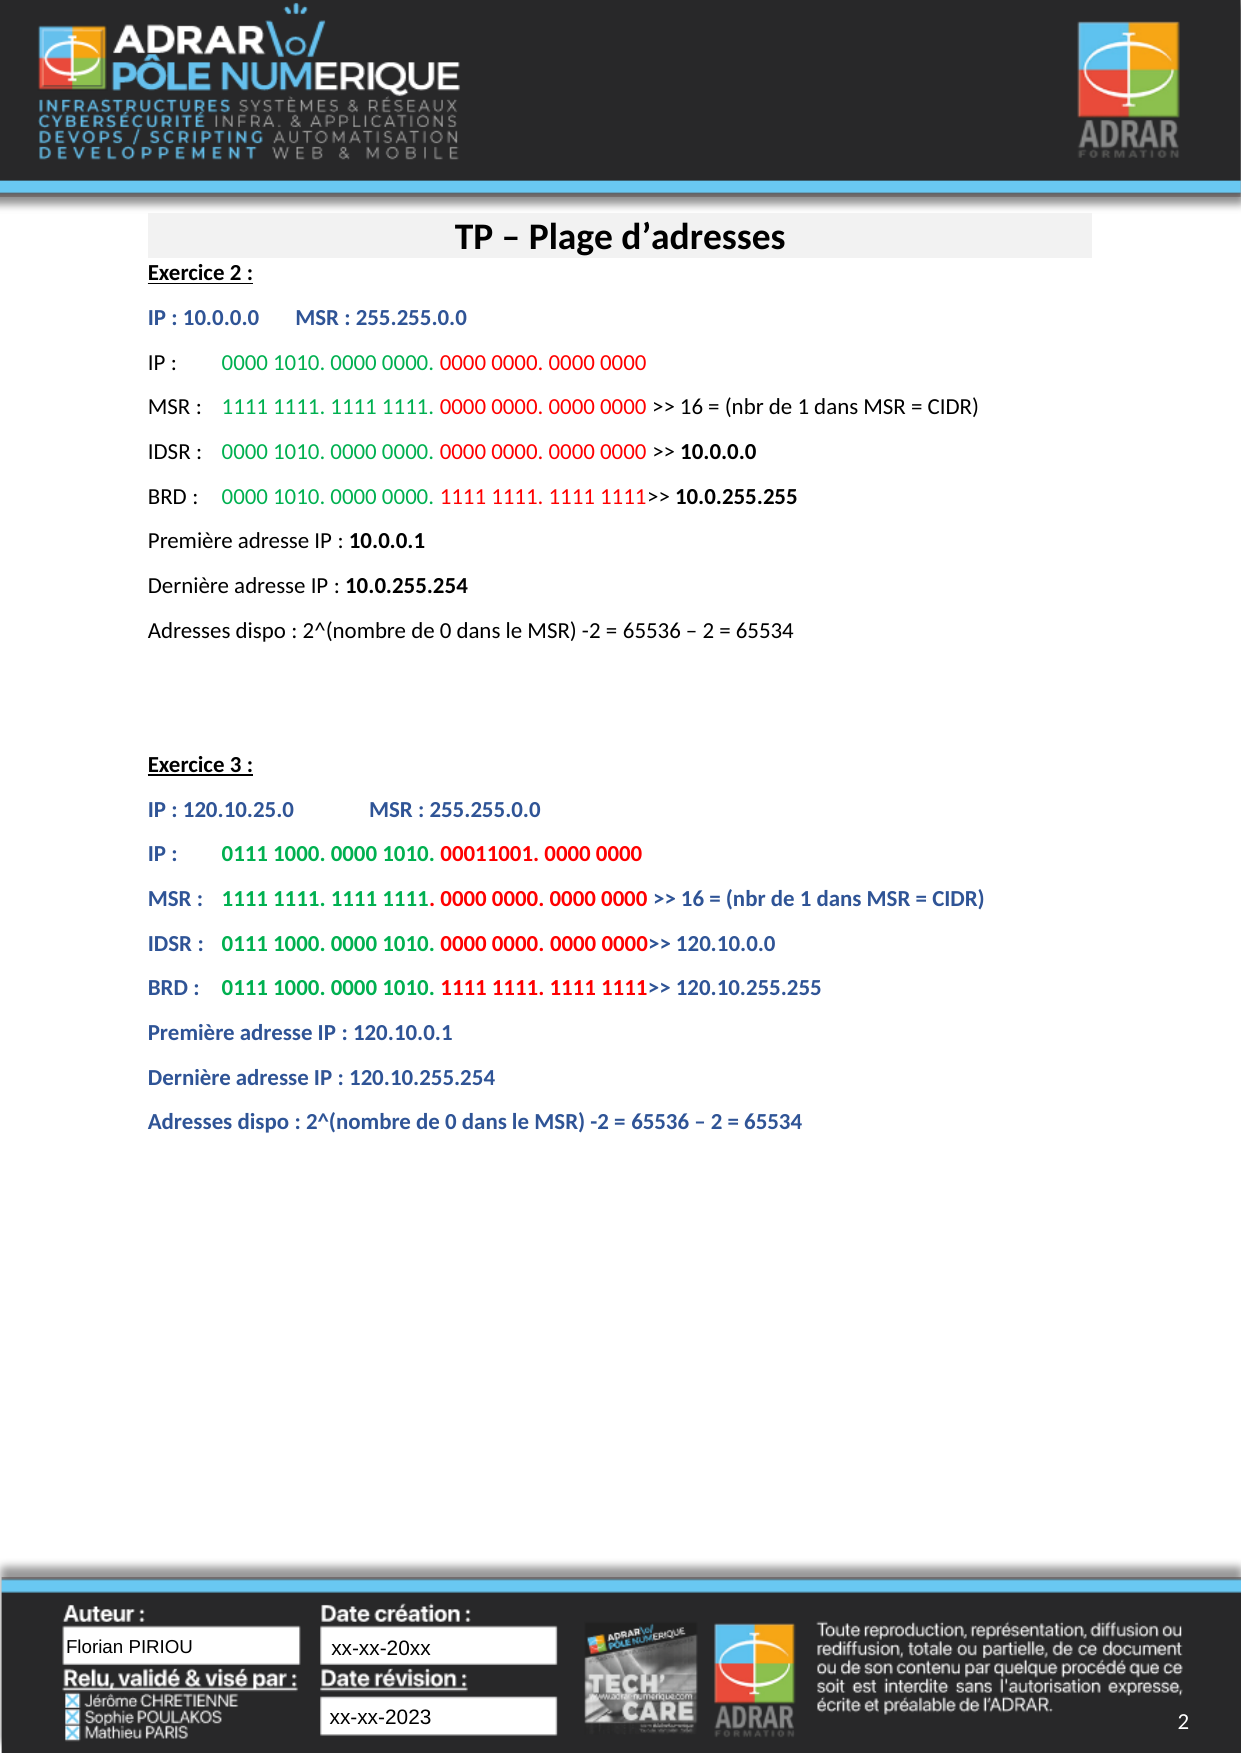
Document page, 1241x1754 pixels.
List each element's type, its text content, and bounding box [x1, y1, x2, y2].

text IDSR : 0111 1000. 0000 1010. 0000 0000. 0000 0000>> 120.10.0.0 [148, 929, 1092, 957]
text Adresses dispo : 2^(nombre de 0 dans le MSR) -2 = 65536 – 2 = 65534 [148, 616, 1092, 644]
text Première adresse IP : 10.0.0.1 [148, 527, 1092, 554]
text IP : 10.0.0.0 MSR : 255.255.0.0 [148, 303, 1092, 331]
text Exercice 3 : [148, 750, 1092, 778]
text BRD : 0000 1010. 0000 0000. 1111 1111. 1111 1111>> 10.0.255.255 [148, 482, 1092, 510]
text MSR : 1111 1111. 1111 1111. 0000 0000. 0000 0000 >> 16 = (nbr de 1 dans MSR = CIDR) [148, 884, 1092, 912]
picture [1, 1577, 1241, 1753]
text IDSR : 0000 1010. 0000 0000. 0000 0000. 0000 0000 >> 10.0.0.0 [148, 437, 1092, 465]
text IP : 0000 1010. 0000 0000. 0000 0000. 0000 0000 [148, 348, 1092, 376]
text IP : 0111 1000. 0000 1010. 00011001. 0000 0000 [148, 839, 1092, 867]
text Exercice 2 : [148, 258, 1092, 286]
text Adresses dispo : 2^(nombre de 0 dans le MSR) -2 = 65536 – 2 = 65534 [148, 1107, 1092, 1136]
text Dernière adresse IP : 10.0.255.254 [148, 571, 1092, 599]
text BRD : 0111 1000. 0000 1010. 1111 1111. 1111 1111>> 120.10.255.255 [148, 973, 1092, 1001]
text Dernière adresse IP : 120.10.255.254 [148, 1063, 1092, 1091]
text MSR : 1111 1111. 1111 1111. 0000 0000. 0000 0000 >> 16 = (nbr de 1 dans MSR = CIDR) [148, 392, 1092, 421]
text Première adresse IP : 120.10.0.1 [148, 1018, 1092, 1046]
text IP : 120.10.25.0 MSR : 255.255.0.0 [148, 795, 1092, 823]
picture [0, 0, 1241, 197]
